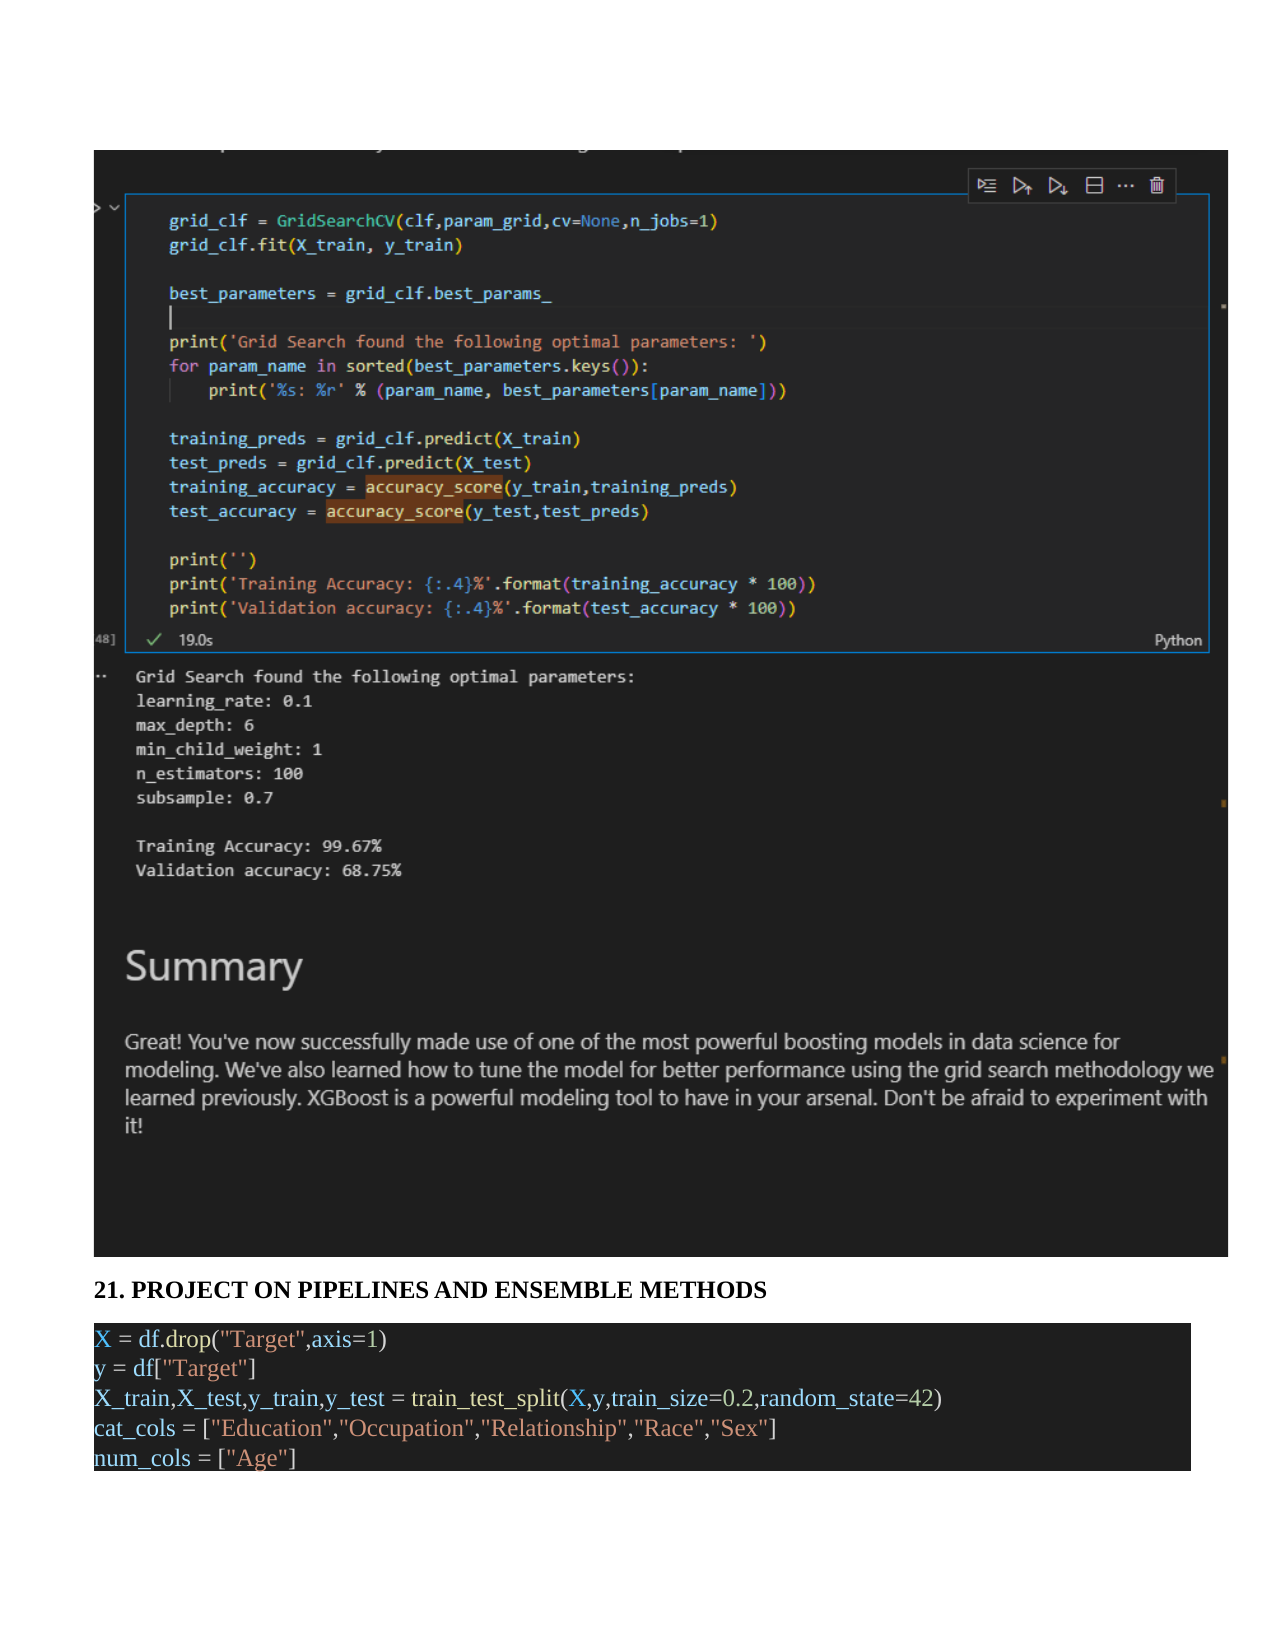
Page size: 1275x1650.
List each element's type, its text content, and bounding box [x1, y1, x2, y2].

picture [93, 150, 1229, 1257]
list PROJECT ON PIPELINES AND ENSEMBLE METHODS [94, 1275, 1191, 1304]
text num_cols = ["Age"] [94, 1442, 1191, 1471]
text y = df["Target"] [94, 1353, 1191, 1382]
text X = df.drop("Target",axis=1) [94, 1323, 1191, 1353]
text cat_cols = ["Education","Occupation","Relationship","Race","Sex"] [94, 1412, 1191, 1442]
text X_train,X_test,y_train,y_test = train_test_split(X,y,train_size=0.2,random_state=42) [94, 1382, 1191, 1412]
